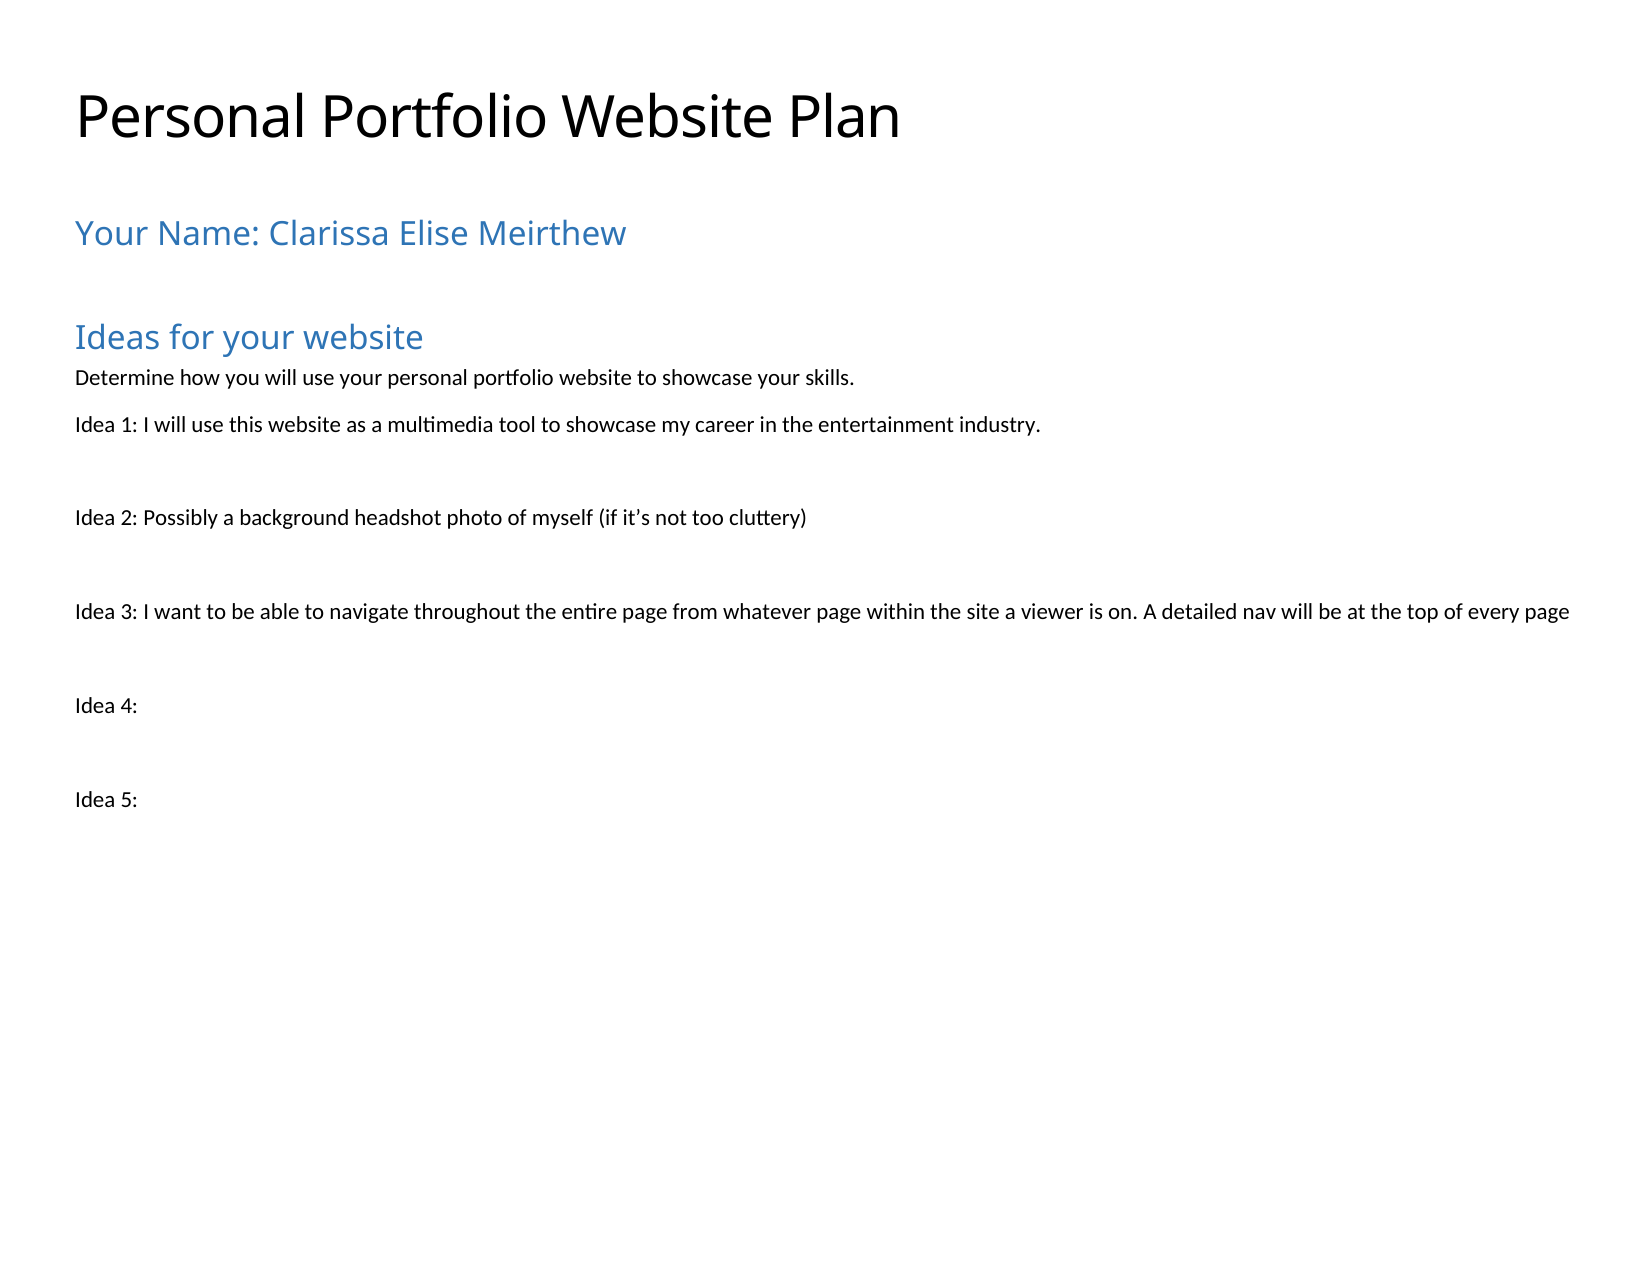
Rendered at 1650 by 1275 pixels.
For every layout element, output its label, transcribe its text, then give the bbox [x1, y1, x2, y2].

text Idea 5: [75, 785, 1575, 813]
subtitle Your Name: Clarissa Elise Meirthew [75, 210, 1575, 255]
title Personal Portfolio Website Plan [75, 75, 1575, 154]
text Idea 4: [75, 691, 1575, 719]
subtitle Ideas for your website [75, 314, 1575, 359]
text Determine how you will use your personal portfolio website to showcase your skills. [75, 363, 1575, 391]
text Idea 3: I want to be able to navigate throughout the entire page from whatever page within the site a viewer is on. A detailed nav will be at the top of every page [75, 597, 1575, 625]
text Idea 1: I will use this website as a multimedia tool to showcase my career in the entertainment industry. [75, 410, 1575, 438]
text Idea 2: Possibly a background headshot photo of myself (if it’s not too cluttery) [75, 503, 1575, 531]
